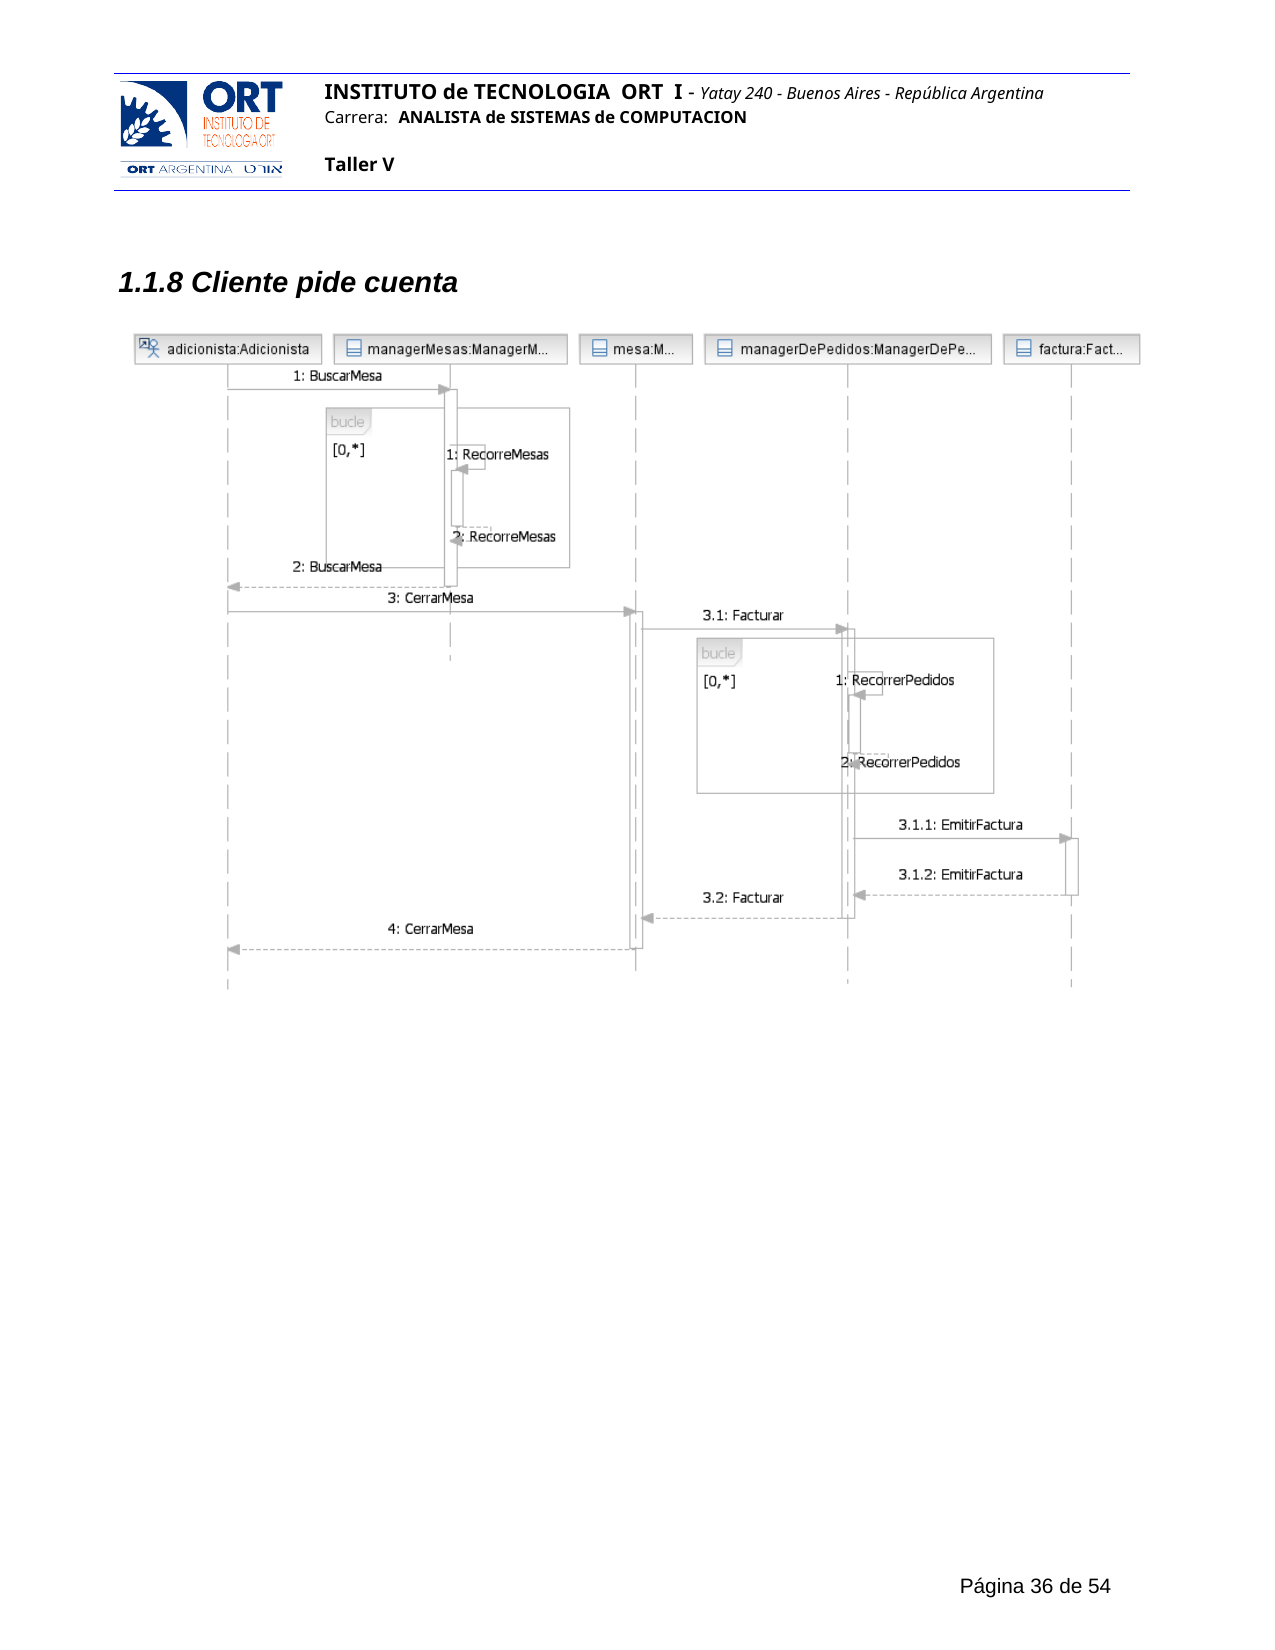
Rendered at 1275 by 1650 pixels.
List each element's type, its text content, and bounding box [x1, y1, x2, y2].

subtitle 1.1.8 Cliente pide cuenta [118, 265, 1157, 299]
